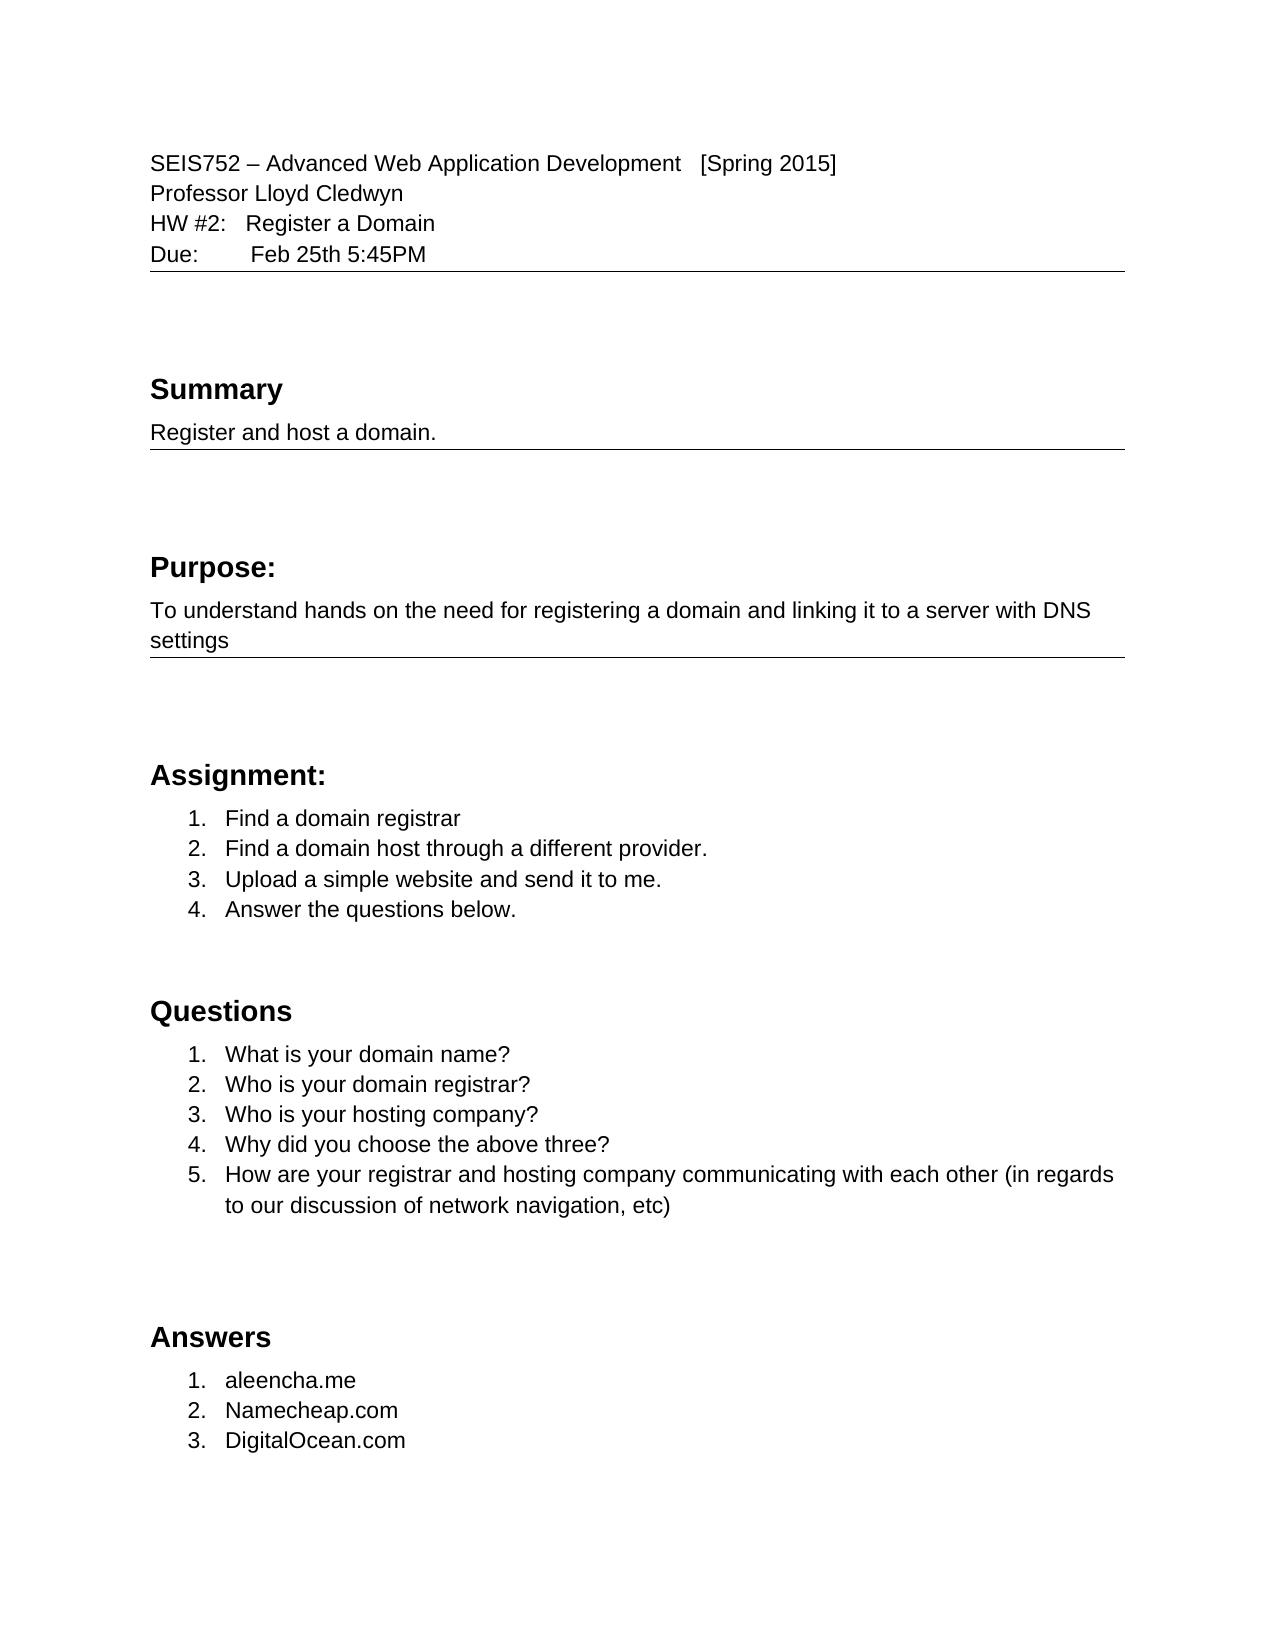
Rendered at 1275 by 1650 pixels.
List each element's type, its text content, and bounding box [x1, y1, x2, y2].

list Find a domain host through a different provider. [188, 835, 1125, 862]
list What is your domain name? [188, 1041, 1125, 1067]
list Find a domain registrar [188, 805, 1125, 832]
list DigitalOcean.com [187, 1427, 1125, 1453]
list Who is your hosting company? [188, 1101, 1125, 1127]
subtitle Purpose: [150, 550, 1125, 583]
subtitle Questions [150, 994, 1125, 1027]
subtitle Summary [150, 372, 1125, 405]
text SEIS752 – Advanced Web Application Development [Spring 2015] [150, 150, 1125, 176]
list aleencha.me [187, 1367, 1125, 1393]
text Professor Lloyd Cledwyn [150, 180, 1125, 207]
list Answer the questions below. [188, 896, 1125, 922]
text Due: Feb 25th 5:45PM [150, 241, 1125, 267]
text HW #2: Register a Domain [150, 210, 1125, 237]
text Register and host a domain. [150, 419, 1125, 445]
subtitle Assignment: [150, 758, 1125, 792]
list How are your registrar and hosting company communicating with each other (in regards to our discussion of network navigation, etc) [188, 1161, 1125, 1218]
subtitle Answers [150, 1320, 1125, 1353]
list Upload a simple website and send it to me. [188, 866, 1125, 892]
list Who is your domain registrar? [188, 1071, 1125, 1097]
list Why did you choose the above three? [188, 1131, 1125, 1158]
text To understand hands on the need for registering a domain and linking it to a server with DNS settings [150, 597, 1125, 653]
list Namecheap.com [187, 1397, 1125, 1423]
